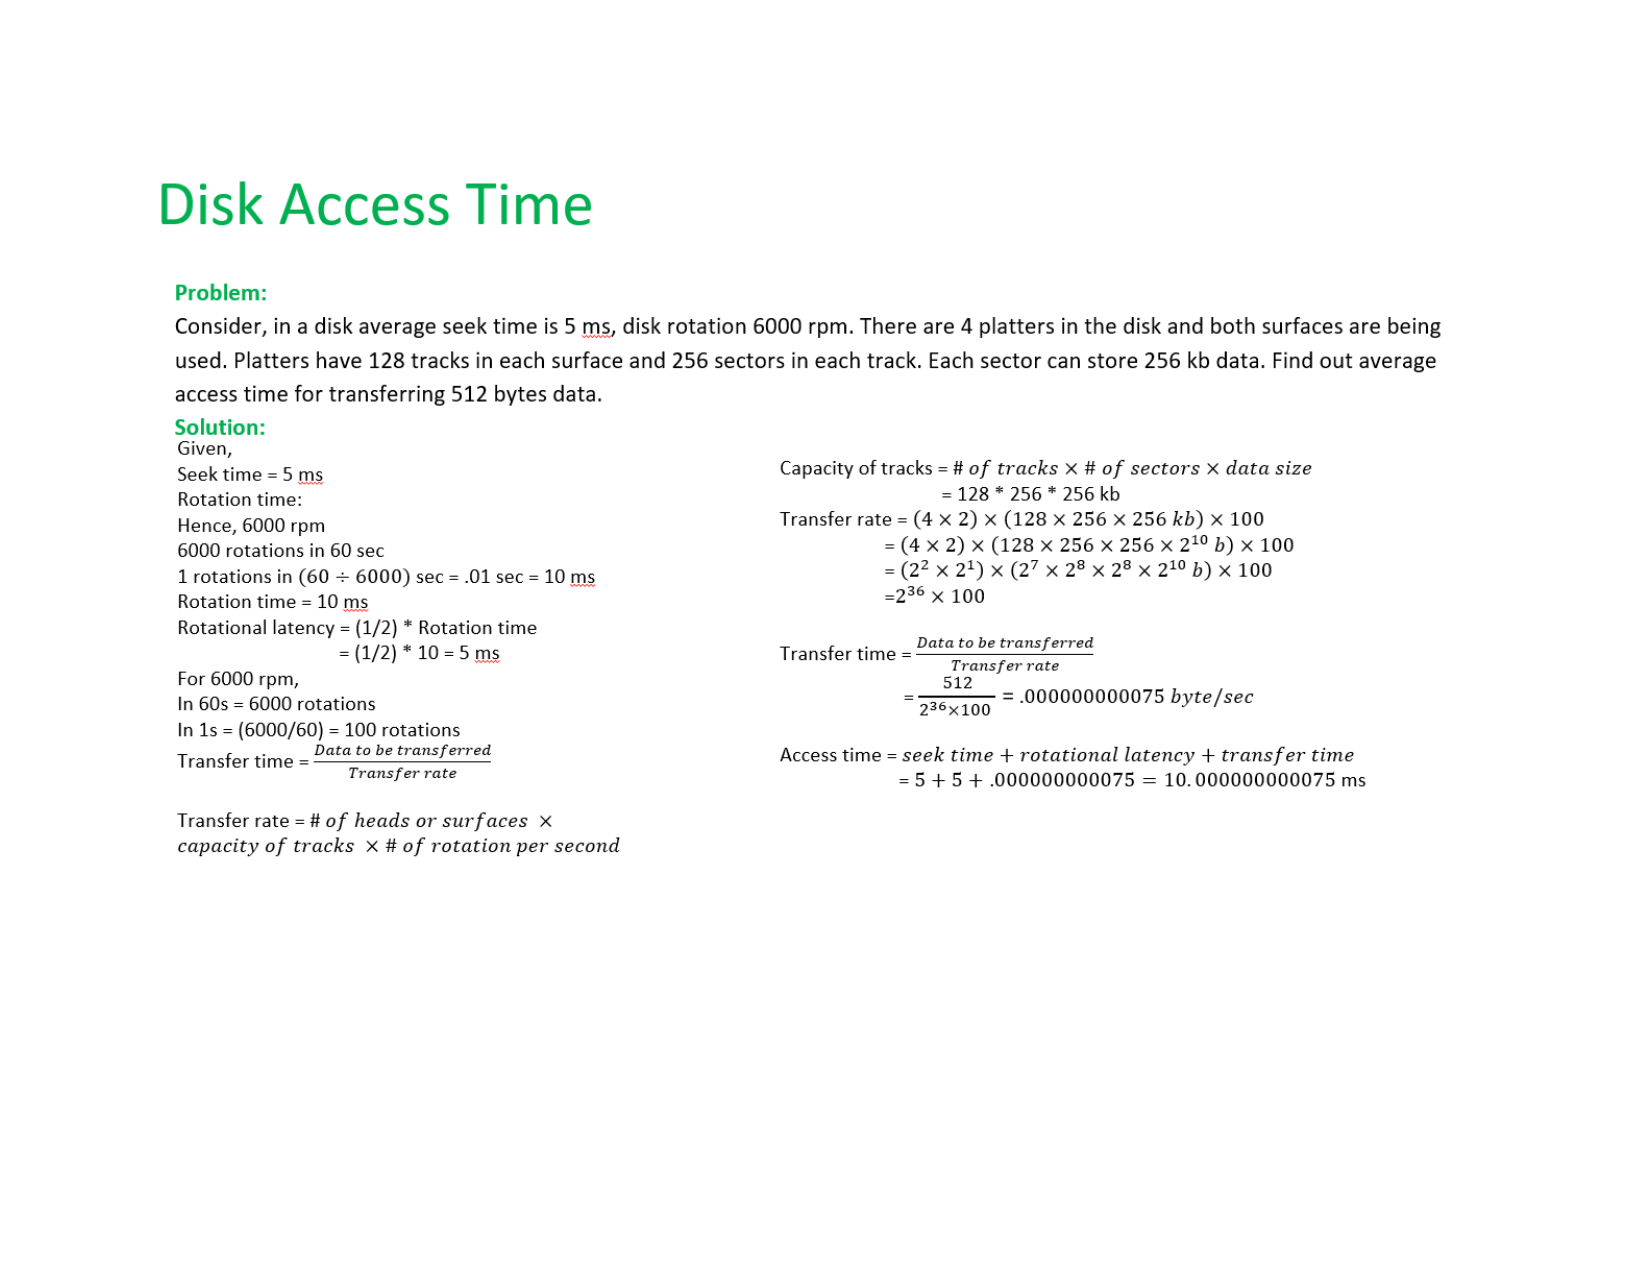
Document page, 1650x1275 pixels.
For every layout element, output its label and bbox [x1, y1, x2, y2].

picture [101, 75, 1549, 874]
